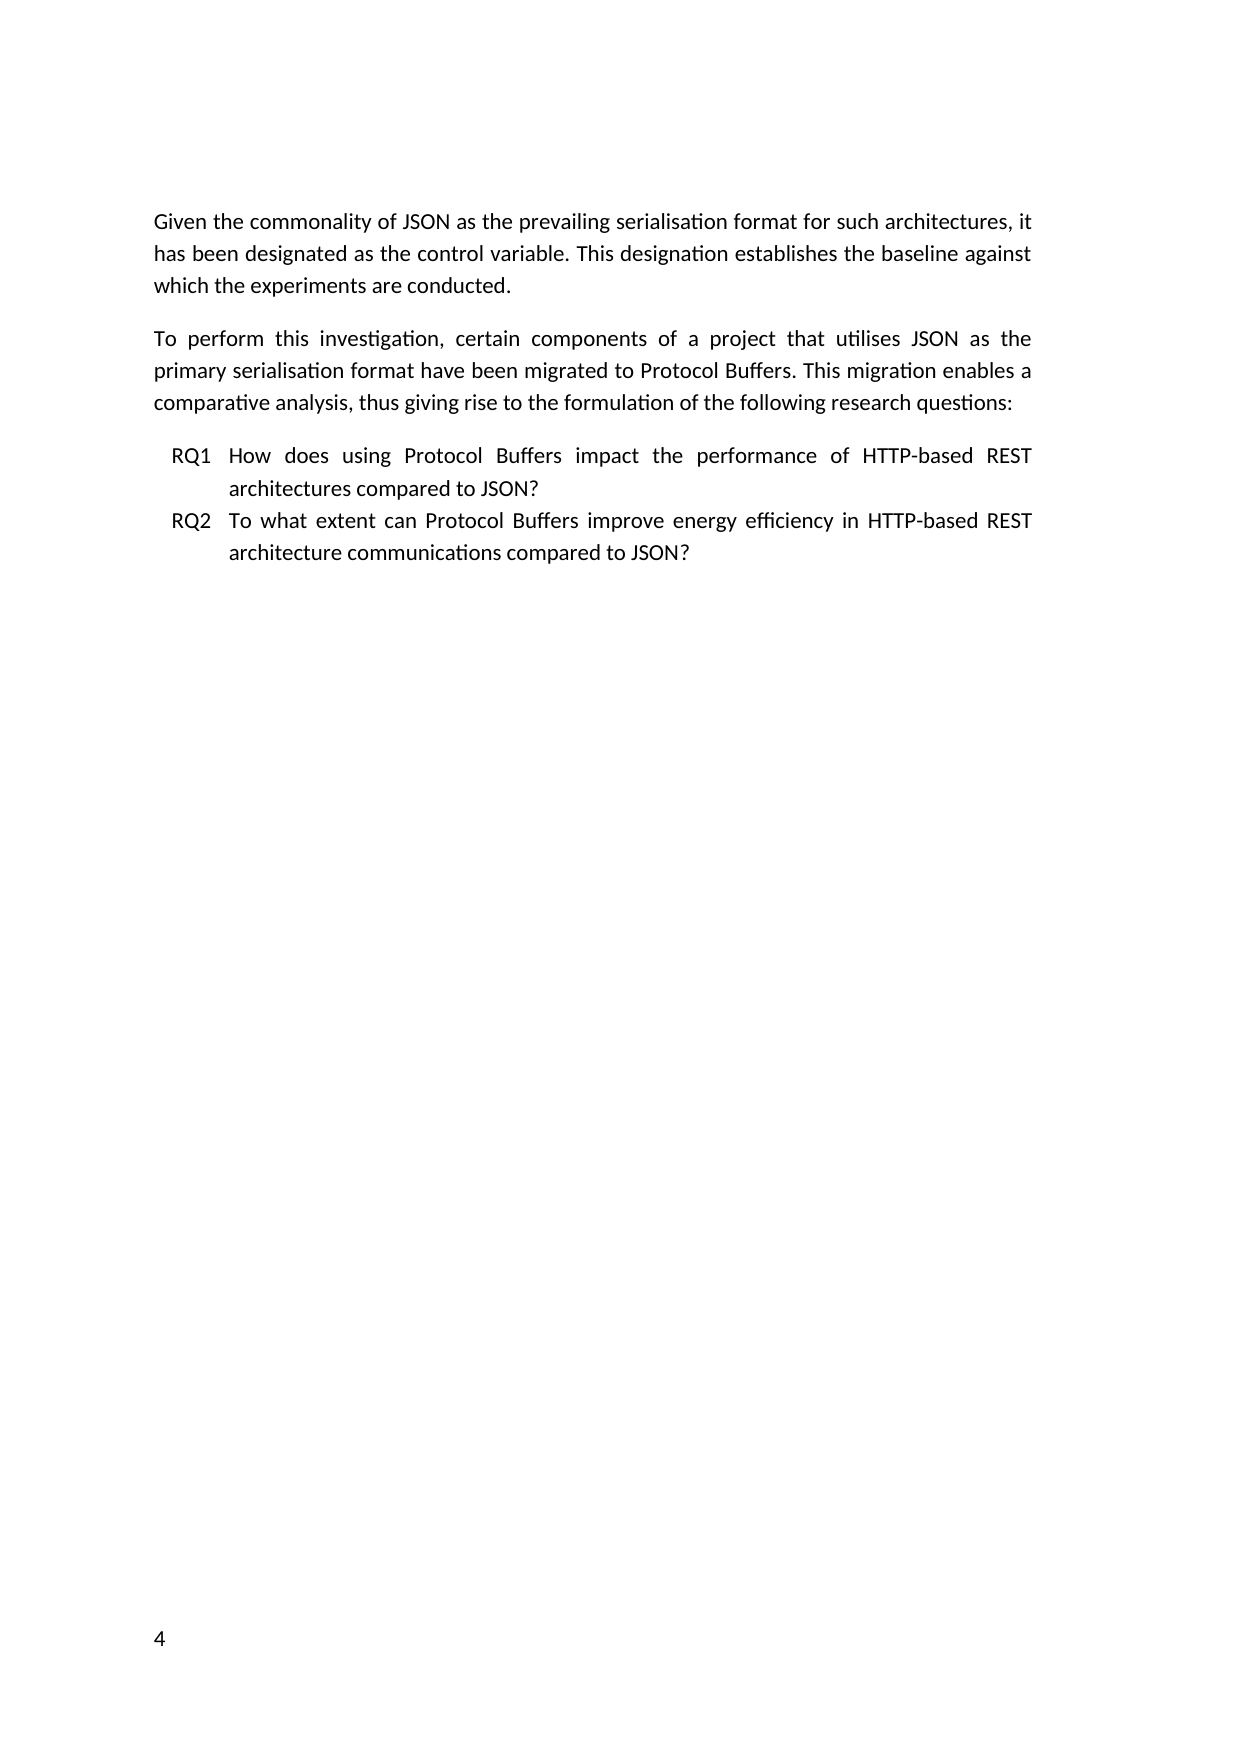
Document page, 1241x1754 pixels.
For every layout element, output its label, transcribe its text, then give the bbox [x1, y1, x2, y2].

text Given the commonality of JSON as the prevailing serialisation format for such architectures, it has been designated as the control variable. This designation establishes the baseline against which the experiments are conducted. [153, 207, 1033, 299]
text To perform this investigation, certain components of a project that utilises JSON as the primary serialisation format have been migrated to Protocol Buffers. This migration enables a comparative analysis, thus giving rise to the formulation of the following research questions: [153, 324, 1033, 417]
list How does using Protocol Buffers impact the performance of HTTP-based REST architectures compared to JSON? [191, 442, 1033, 502]
list To what extent can Protocol Buffers improve energy efficiency in HTTP-based REST architecture communications compared to JSON? [191, 506, 1033, 566]
